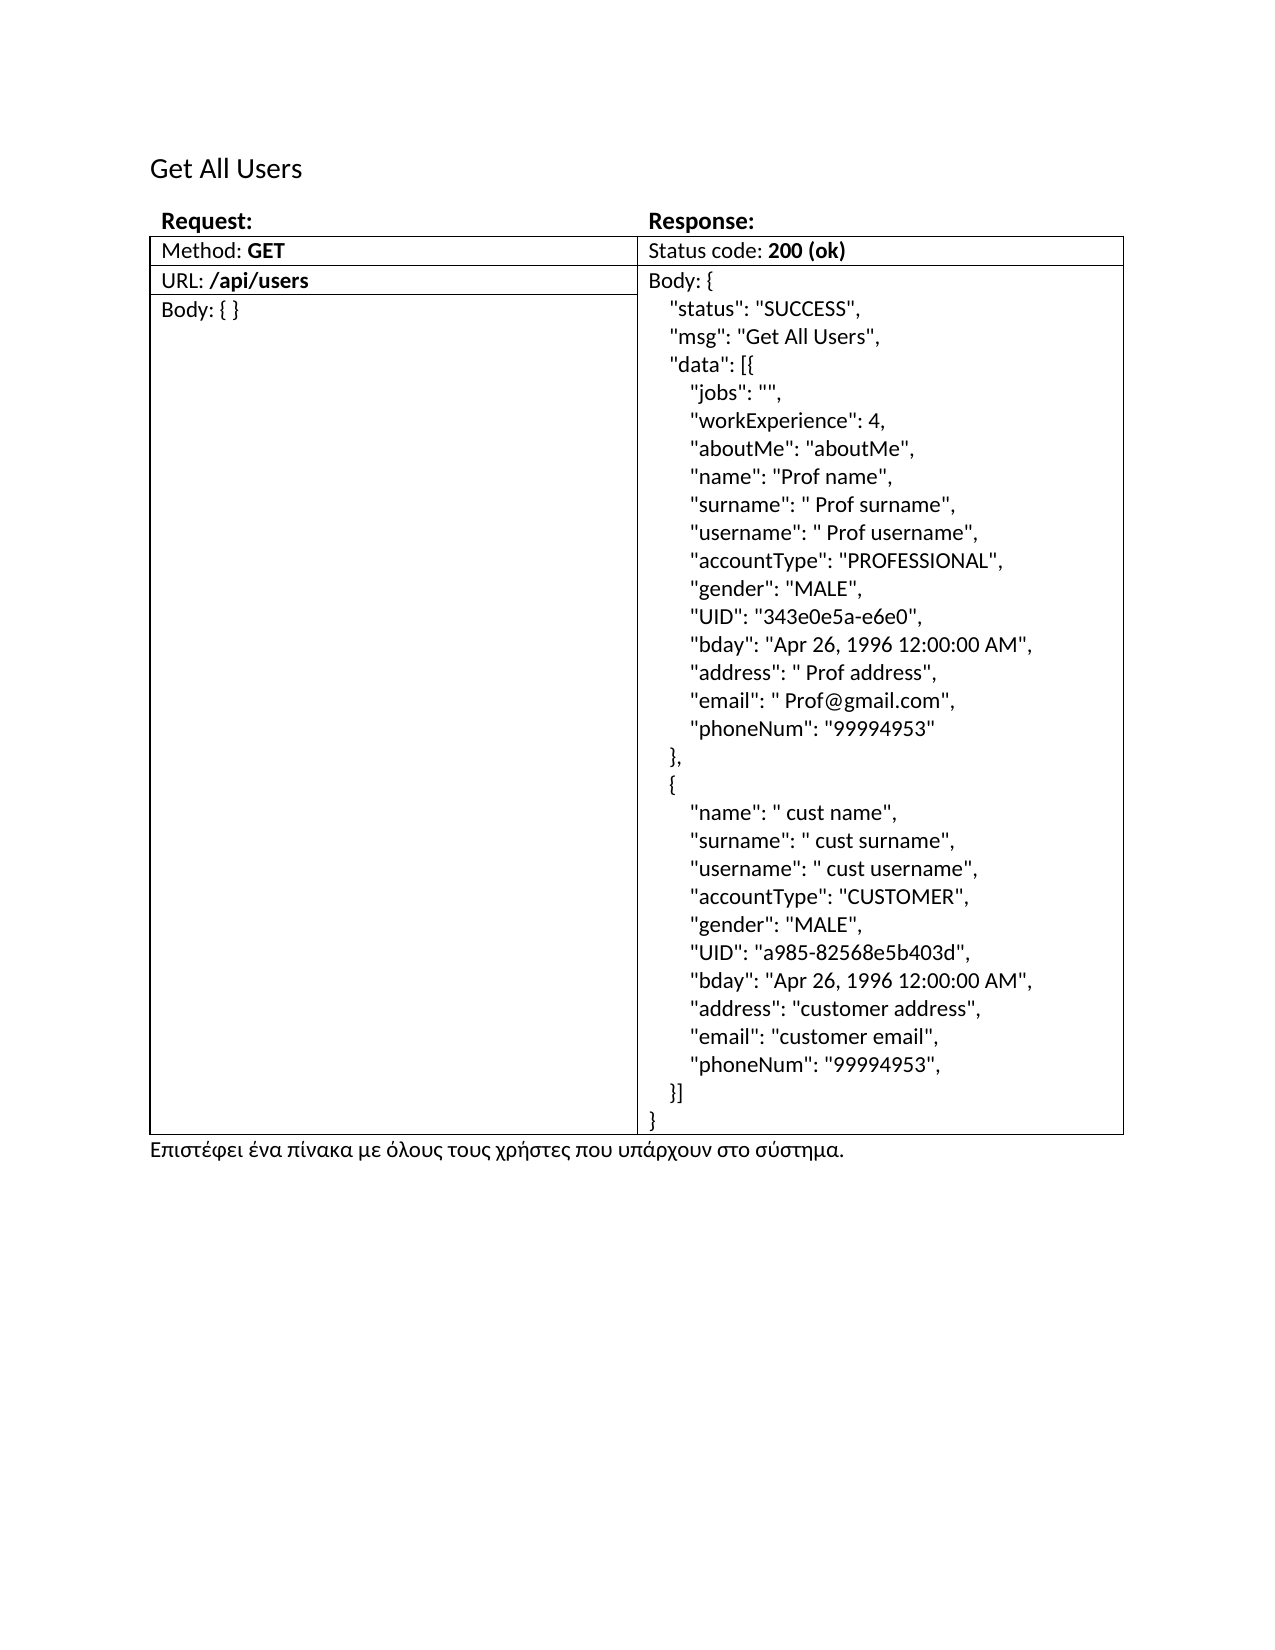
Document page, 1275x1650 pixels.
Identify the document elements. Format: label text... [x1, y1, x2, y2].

table_header Response: [637, 205, 1124, 236]
text Get All Users [150, 150, 1125, 186]
table_cell URL: /api/users [151, 266, 637, 294]
table_cell Body: { "status": "SUCCESS", "msg": "Get All Users", "data": [{ "jobs": "", "workExperience": 4, "aboutMe": "aboutMe", "name": "Prof name", "surname": " Prof surname", "username": " Prof username", "accountType": "PROFESSIONAL", "gender": "MALE", "UID": "343e0e5a-e6e0", "bday": "Apr 26, 1996 12:00:00 AM", "address": " Prof address", "email": " Prof@gmail.com", "phoneNum": "99994953" }, { "name": " cust name", "surname": " cust surname", "username": " cust username", "accountType": "CUSTOMER", "gender": "MALE", "UID": "a985-82568e5b403d", "bday": "Apr 26, 1996 12:00:00 AM", "address": "customer address", "email": "customer email", "phoneNum": "99994953", }] } [638, 266, 1123, 1134]
text Επιστέφει ένα πίνακα με όλους τους χρήστες που υπάρχουν στο σύστημα. [150, 1135, 1125, 1163]
table_header Request: [150, 205, 637, 236]
table_cell Status code: 200 (ok) [638, 237, 1123, 265]
table_cell Body: { } [151, 295, 637, 1134]
table_cell Method: GET [151, 237, 637, 265]
